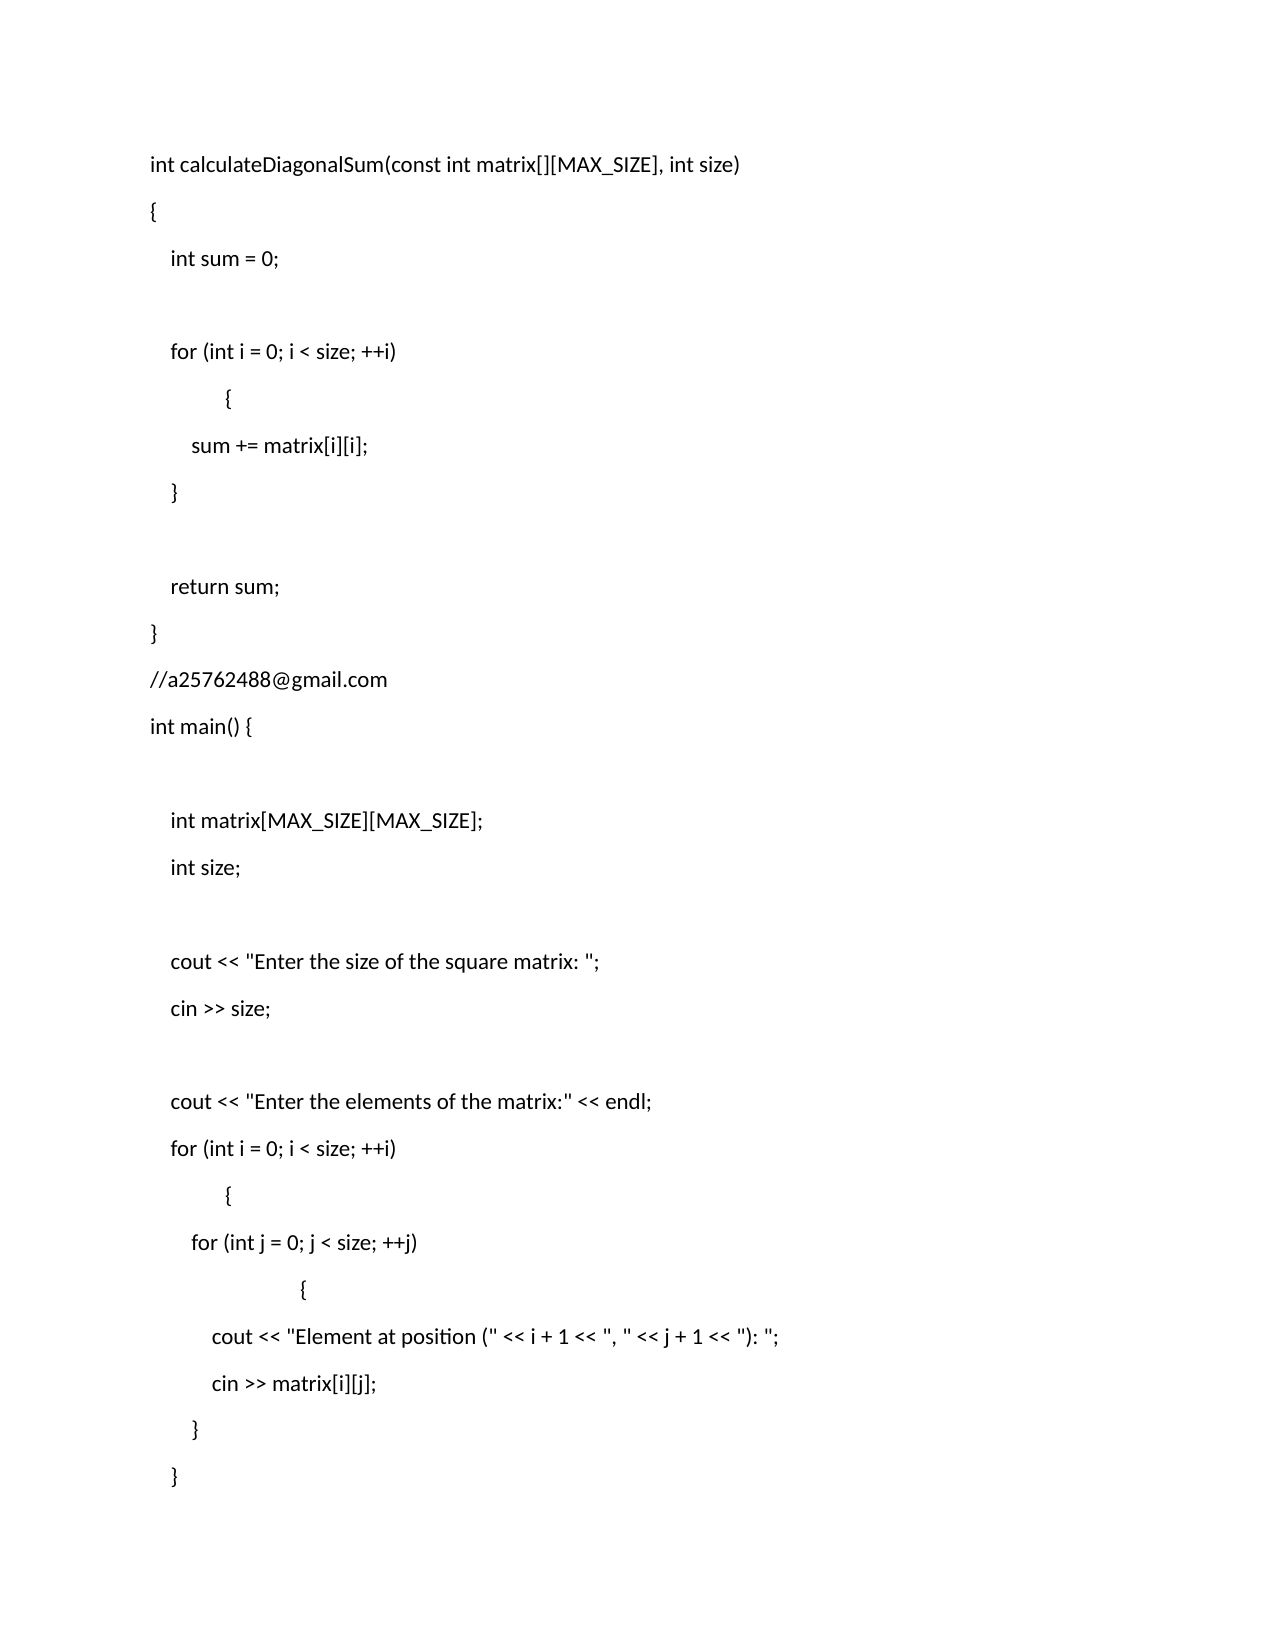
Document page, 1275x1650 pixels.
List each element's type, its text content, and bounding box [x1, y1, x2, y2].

text for (int i = 0; i < size; ++i) [150, 1134, 1125, 1162]
text int main() { [150, 712, 1125, 741]
text cout << "Enter the elements of the matrix:" << endl; [150, 1087, 1125, 1116]
text { [150, 1275, 1125, 1303]
text int calculateDiagonalSum(const int matrix[][MAX_SIZE], int size) [150, 150, 1125, 178]
text int matrix[MAX_SIZE][MAX_SIZE]; [150, 806, 1125, 834]
text { [150, 197, 1125, 225]
text } [150, 1416, 1125, 1444]
text } [150, 1462, 1125, 1491]
text return sum; [150, 572, 1125, 600]
text //a25762488@gmail.com [150, 666, 1125, 694]
text { [150, 1181, 1125, 1209]
text cout << "Enter the size of the square matrix: "; [150, 947, 1125, 975]
text int size; [150, 853, 1125, 881]
text cout << "Element at position (" << i + 1 << ", " << j + 1 << "): "; [150, 1322, 1125, 1350]
text } [150, 619, 1125, 647]
text { [150, 384, 1125, 412]
text for (int j = 0; j < size; ++j) [150, 1228, 1125, 1256]
text cin >> matrix[i][j]; [150, 1369, 1125, 1397]
text } [150, 478, 1125, 506]
text int sum = 0; [150, 244, 1125, 272]
text cin >> size; [150, 994, 1125, 1022]
text for (int i = 0; i < size; ++i) [150, 337, 1125, 366]
text sum += matrix[i][i]; [150, 431, 1125, 459]
